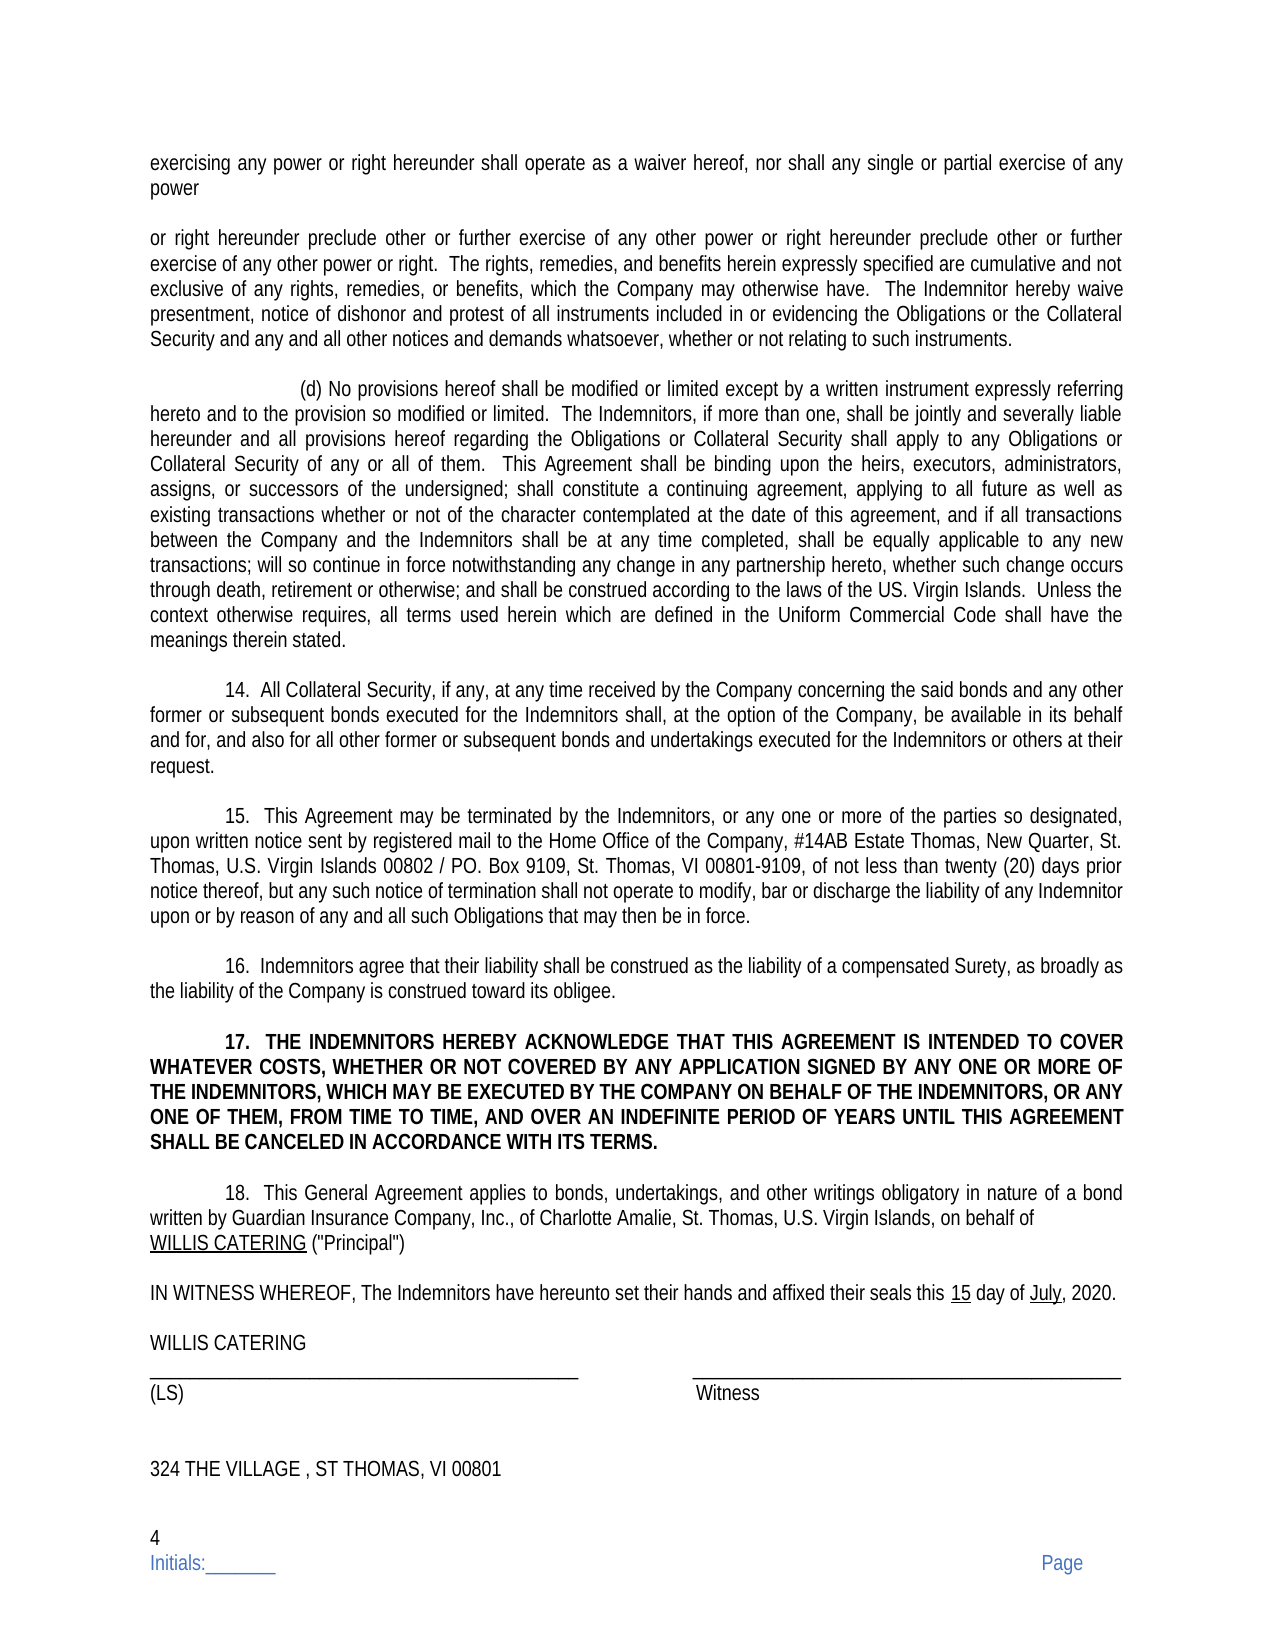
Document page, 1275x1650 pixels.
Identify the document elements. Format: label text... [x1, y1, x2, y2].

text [150, 150, 1125, 200]
text WILLIS CATERING ("Principal") [150, 1229, 1125, 1255]
text 15. This Agreement may be terminated by the Indemnitors, or any one or more of the parties so designated, upon written notice sent by registered mail to the Home Office of the Company, #14AB Estate Thomas, New Quarter, St. Thomas, U.S. Virgin Islands 00802 / PO. Box 9109, St. Thomas, VI 00801-9109, of not less than twenty (20) days prior notice thereof, but any such notice of termination shall not operate to modify, bar or discharge the liability of any Indemnitor upon or by reason of any and all such Obligations that may then be in force. [150, 803, 1125, 928]
text 14. All Collateral Security, if any, at any time received by the Company concerning the said bonds and any other former or subsequent bonds executed for the Indemnitors shall, at the option of the Company, be available in its behalf and for, and also for all other former or subsequent bonds and undertakings executed for the Indemnitors or others at their request. [150, 677, 1125, 778]
text WILLIS CATERING [150, 1330, 1125, 1355]
text (d) No provisions hereof shall be modified or limited except by a written instrument expressly referring hereto and to the provision so modified or limited. The Indemnitors, if more than one, shall be jointly and severally liable hereunder and all provisions hereof regarding the Obligations or Collateral Security shall apply to any Obligations or Collateral Security of any or all of them. This Agreement shall be binding upon the heirs, executors, administrators, assigns, or successors of the undersigned; shall constitute a continuing agreement, applying to all future as well as existing transactions whether or not of the character contemplated at the date of this agreement, and if all transactions between the Company and the Indemnitors shall be at any time completed, shall be equally applicable to any new transactions; will so continue in force notwithstanding any change in any partnership hereto, whether such change occurs through death, retirement or otherwise; and shall be construed according to the laws of the US. Virgin Islands. Unless the context otherwise requires, all terms used herein which are defined in the Uniform Commercial Code shall have the meanings therein stated. [150, 376, 1125, 652]
text 18. This General Agreement applies to bonds, undertakings, and other writings obligatory in nature of a bond written by Guardian Insurance Company, Inc., of Charlotte Amalie, St. Thomas, U.S. Virgin Islands, on behalf of [150, 1179, 1125, 1229]
text 17. THE INDEMNITORS HEREBY ACKNOWLEDGE THAT THIS AGREEMENT IS INTENDED TO COVER WHATEVER COSTS, WHETHER OR NOT COVERED BY ANY APPLICATION SIGNED BY ANY ONE OR MORE OF THE INDEMNITORS, WHICH MAY BE EXECUTED BY THE COMPANY ON BEHALF OF THE INDEMNITORS, OR ANY ONE OF THEM, FROM TIME TO TIME, AND OVER AN INDEFINITE PERIOD OF YEARS UNTIL THIS AGREEMENT SHALL BE CANCELED IN ACCORDANCE WITH ITS TERMS. [150, 1029, 1125, 1154]
text (LS) Witness [150, 1380, 1125, 1405]
text 16. Indemnitors agree that their liability shall be construed as the liability of a compensated Surety, as broadly as the liability of the Company is construed toward its obligee. [150, 953, 1125, 1003]
text IN WITNESS WHEREOF, The Indemnitors have hereunto set their hands and affixed their seals this 15 day of July, 2020. [150, 1280, 1125, 1305]
text or right hereunder preclude other or further exercise of any other power or right hereunder preclude other or further exercise of any other power or right. The rights, remedies, and benefits herein expressly specified are cumulative and not exclusive of any rights, remedies, or benefits, which the Company may otherwise have. The Indemnitor hereby waive presentment, notice of dishonor and protest of all instruments included in or evidencing the Obligations or the Collateral Security and any and all other notices and demands whatsoever, whether or not relating to such instruments. [150, 225, 1125, 351]
text 324 THE VILLAGE , ST THOMAS, VI 00801 [150, 1456, 1125, 1481]
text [150, 1355, 1125, 1380]
